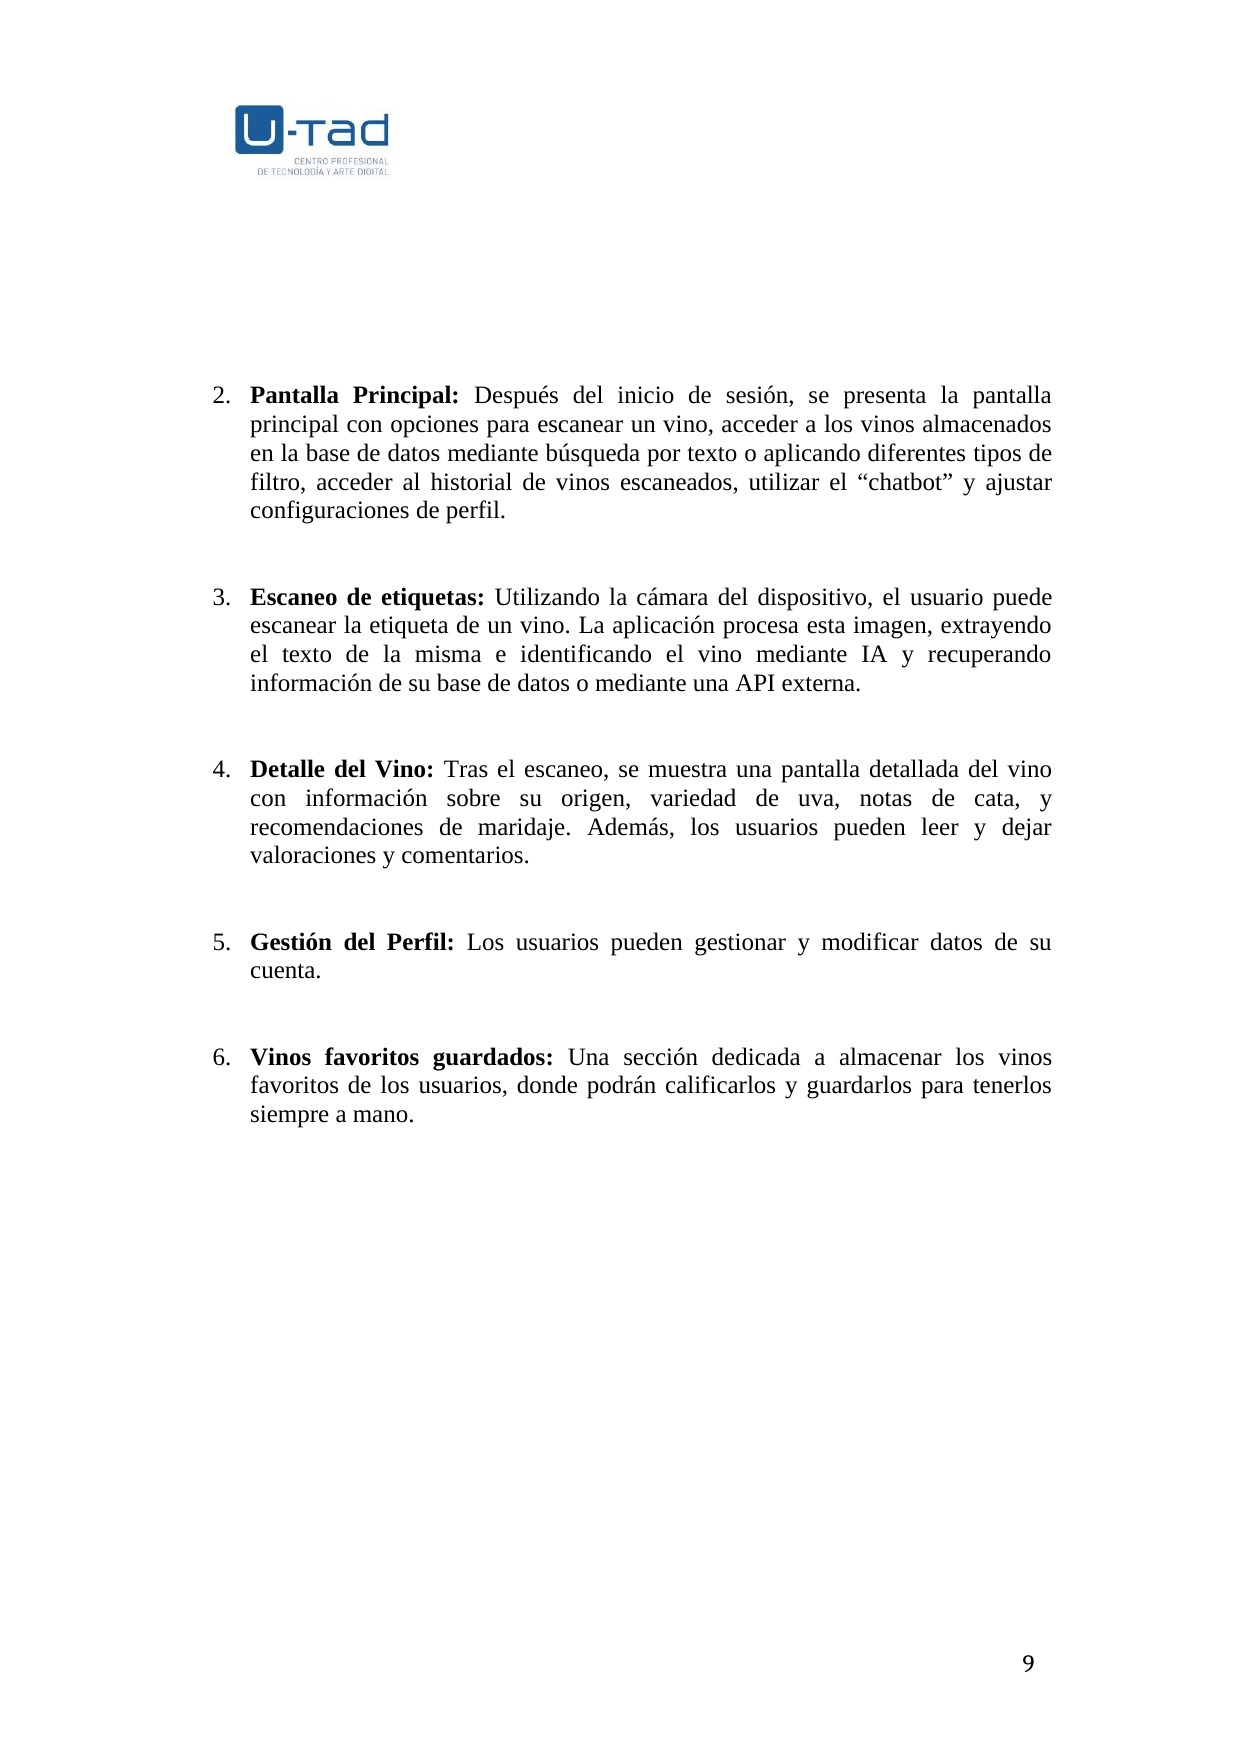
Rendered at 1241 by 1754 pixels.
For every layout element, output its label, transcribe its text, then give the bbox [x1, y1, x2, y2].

picture [233, 96, 399, 180]
list Gestión del Perfil: Los usuarios pueden gestionar y modificar datos de su cuenta. [212, 927, 1053, 984]
list Escaneo de etiquetas: Utilizando la cámara del dispositivo, el usuario puede escanear la etiqueta de un vino. La aplicación procesa esta imagen, extrayendo el texto de la misma e identificando el vino mediante IA y recuperando información de su base de datos o mediante una API externa. [212, 582, 1053, 697]
list Vinos favoritos guardados: Una sección dedicada a almacenar los vinos favoritos de los usuarios, donde podrán calificarlos y guardarlos para tenerlos siempre a mano. [212, 1042, 1053, 1128]
list Pantalla Principal: Después del inicio de sesión, se presenta la pantalla principal con opciones para escanear un vino, acceder a los vinos almacenados en la base de datos mediante búsqueda por texto o aplicando diferentes tipos de filtro, acceder al historial de vinos escaneados, utilizar el “chatbot” y ajustar configuraciones de perfil. [212, 380, 1053, 524]
list Detalle del Vino: Tras el escaneo, se muestra una pantalla detallada del vino con información sobre su origen, variedad de uva, notas de cata, y recomendaciones de maridaje. Además, los usuarios pueden leer y dejar valoraciones y comentarios. [212, 754, 1053, 869]
